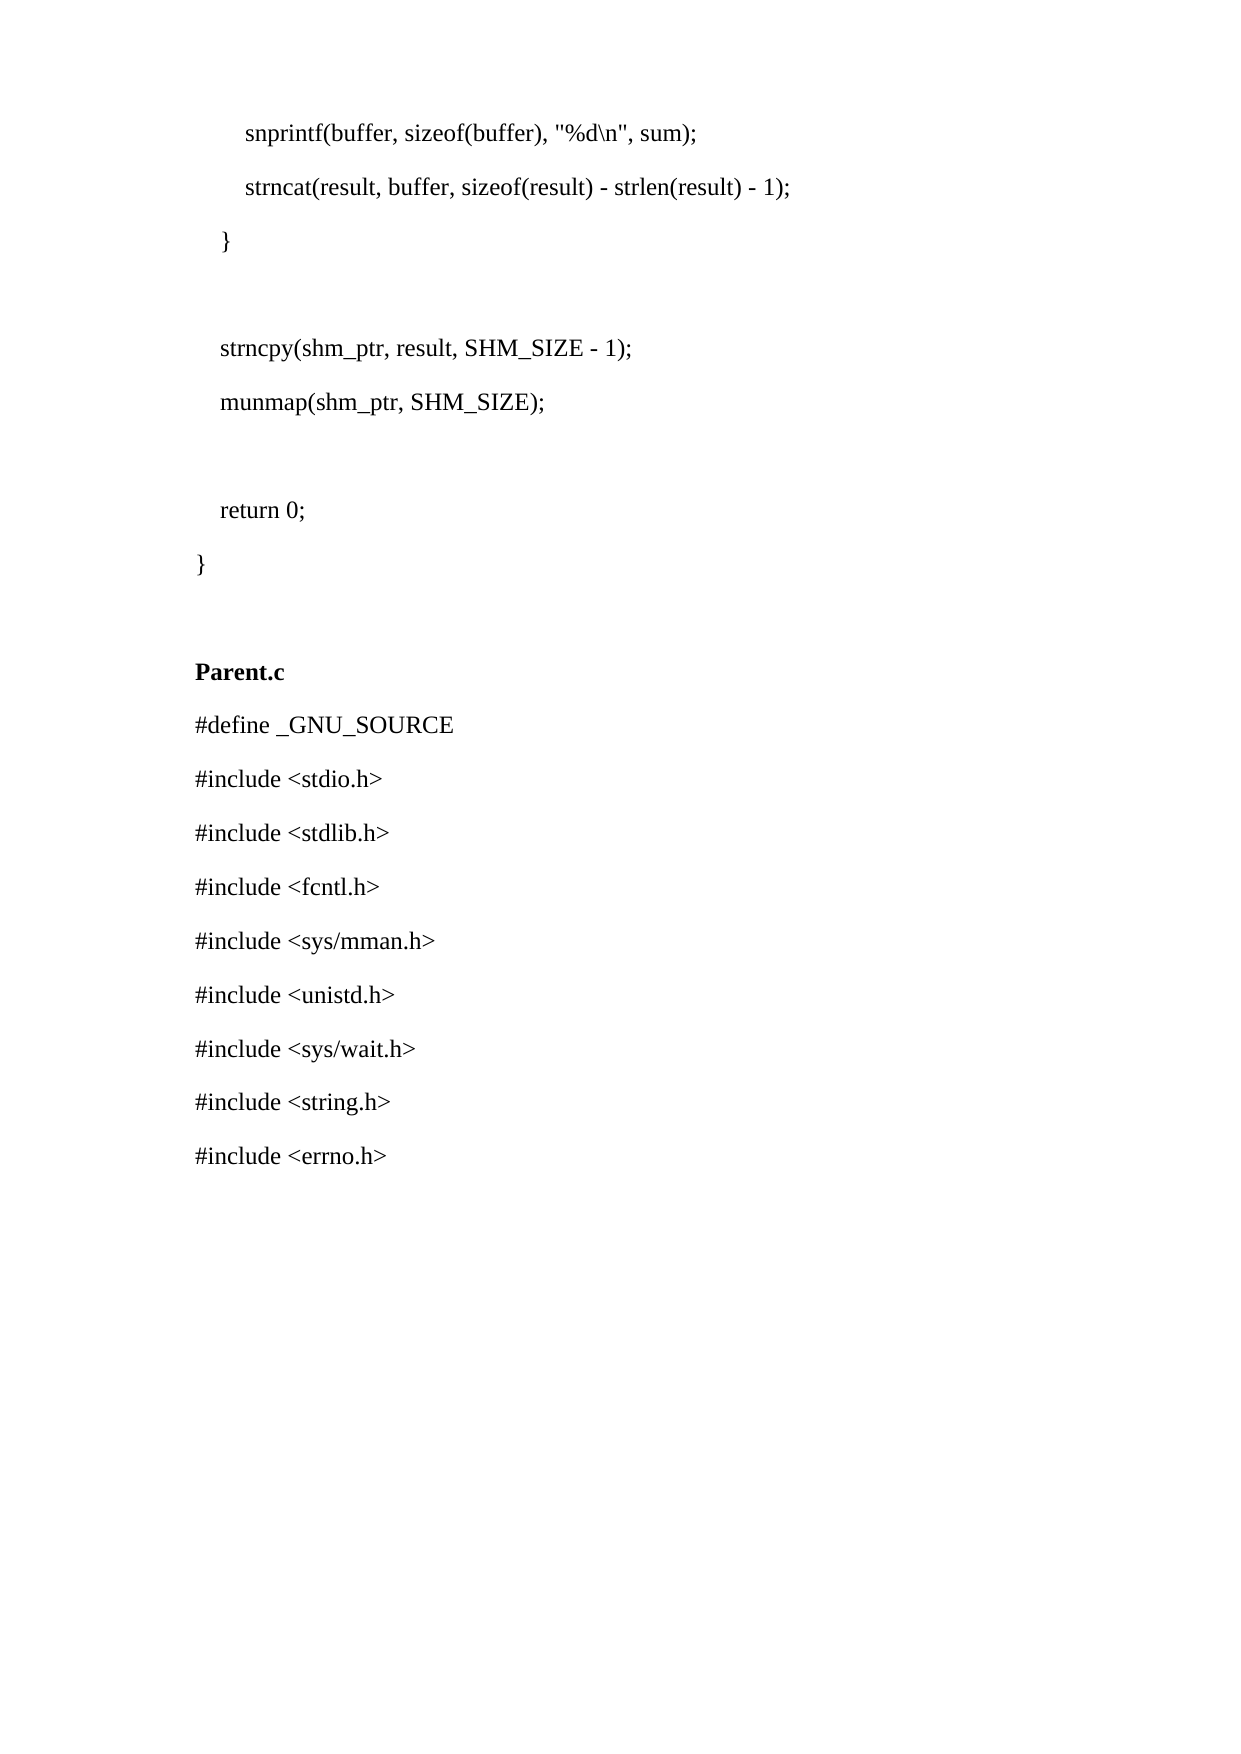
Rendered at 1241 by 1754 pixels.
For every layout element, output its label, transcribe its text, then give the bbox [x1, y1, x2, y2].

text #include <stdio.h> [195, 764, 1134, 793]
text Parent.c [195, 657, 1134, 685]
text #define _GNU_SOURCE [195, 711, 1134, 739]
text #include <fcntl.h> [195, 872, 1134, 901]
text } [195, 549, 1134, 578]
text #include <stdlib.h> [195, 818, 1134, 847]
text strncat(result, buffer, sizeof(result) - strlen(result) - 1); [195, 172, 1134, 201]
text snprintf(buffer, sizeof(buffer), "%d\n", sum); [195, 118, 1134, 147]
text #include <string.h> [195, 1087, 1134, 1116]
text #include <sys/mman.h> [195, 926, 1134, 955]
text #include <unistd.h> [195, 980, 1134, 1008]
text } [195, 226, 1134, 254]
text strncpy(shm_ptr, result, SHM_SIZE - 1); [195, 333, 1134, 362]
text munmap(shm_ptr, SHM_SIZE); [195, 387, 1134, 416]
text #include <sys/wait.h> [195, 1034, 1134, 1062]
text #include <errno.h> [195, 1141, 1134, 1170]
text return 0; [195, 495, 1134, 524]
